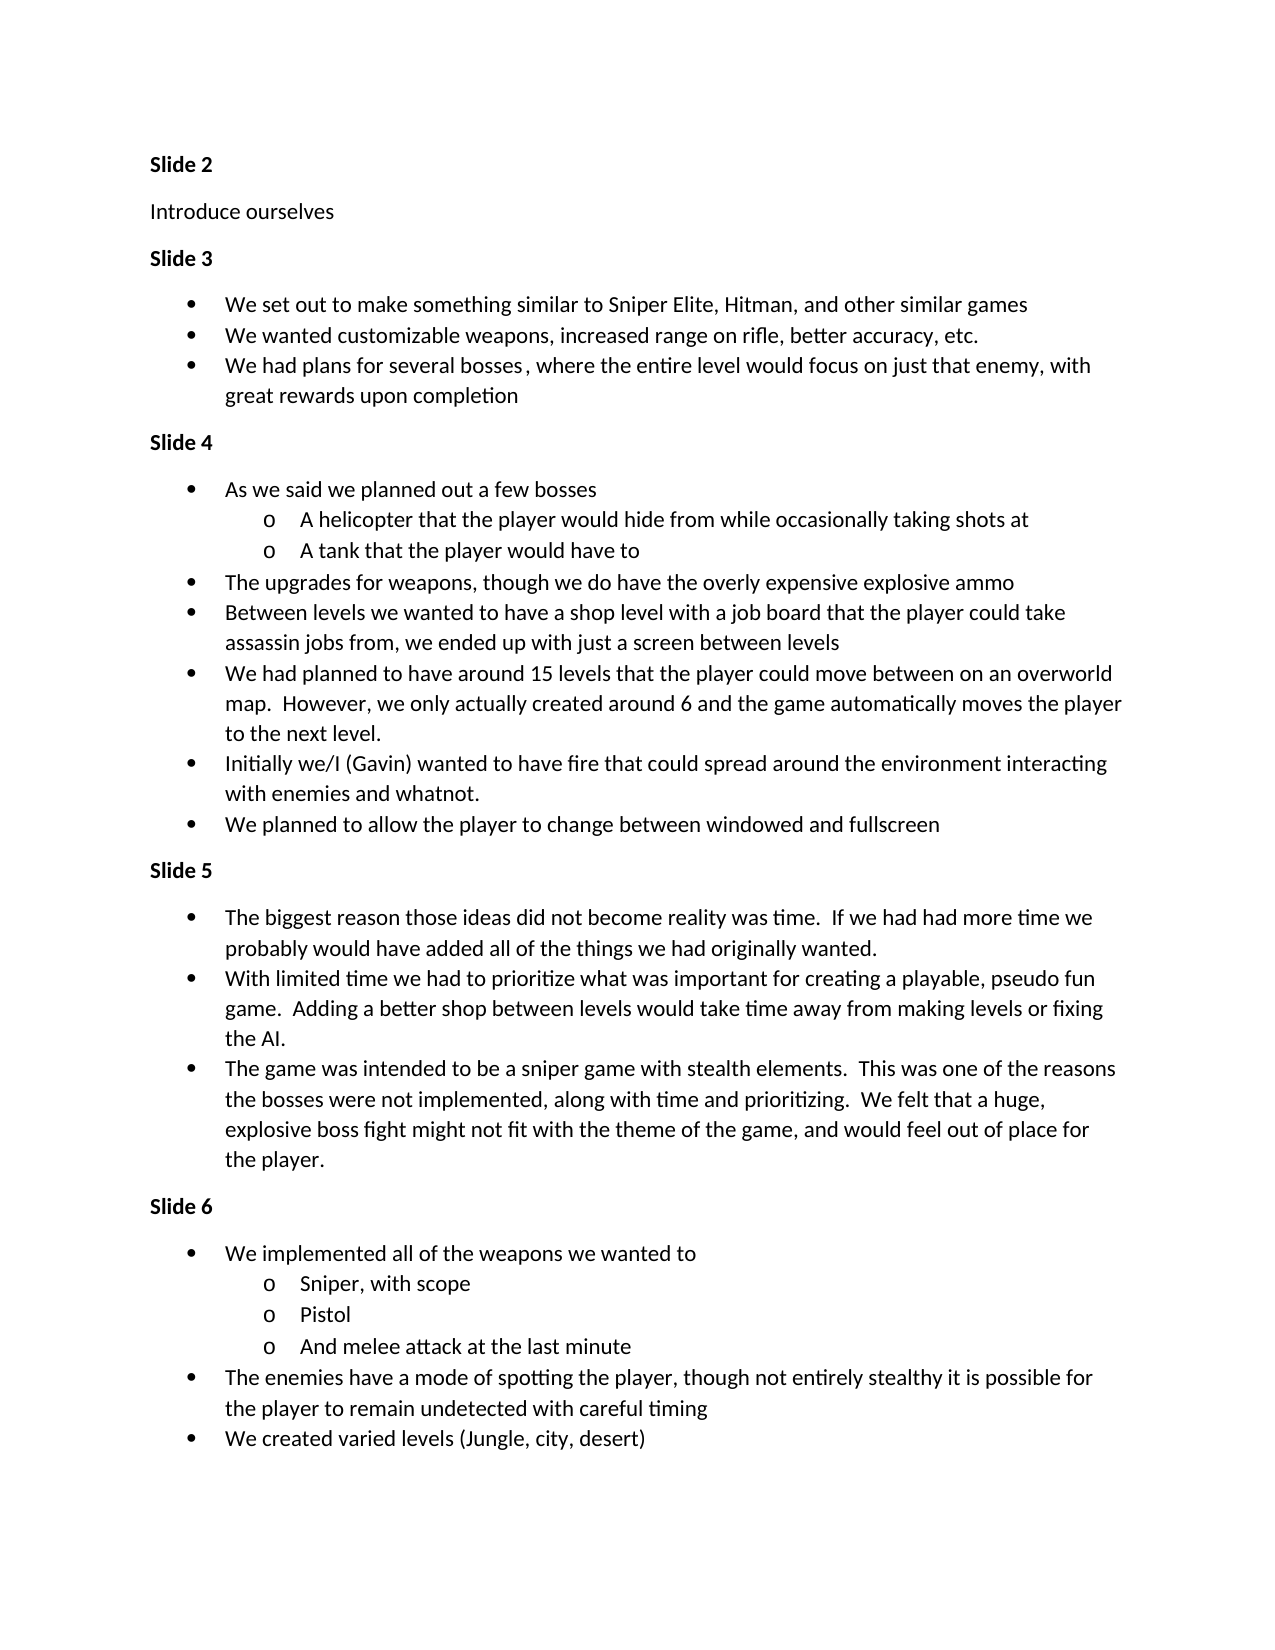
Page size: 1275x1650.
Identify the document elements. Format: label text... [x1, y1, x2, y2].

list Sniper, with scope [262, 1269, 1125, 1298]
list A tank that the player would have to [262, 537, 1125, 566]
text Slide 3 [150, 244, 1125, 272]
list The upgrades for weapons, though we do have the overly expensive explosive ammo [187, 568, 1125, 596]
text Slide 5 [150, 857, 1125, 885]
list We implemented all of the weapons we wanted to [187, 1239, 1125, 1267]
list We wanted customizable weapons, increased range on rifle, better accuracy, etc. [187, 321, 1125, 349]
list The game was intended to be a sniper game with stealth elements. This was one of the reasons the bosses were not implemented, along with time and prioritizing. We felt that a huge, explosive boss fight might not fit with the theme of the game, and would feel out of place for the player. [187, 1054, 1125, 1173]
list Pistol [262, 1301, 1125, 1330]
list Between levels we wanted to have a shop level with a job board that the player could take assassin jobs from, we ended up with just a screen between levels [187, 598, 1125, 657]
list We set out to make something similar to Sniper Elite, Hitman, and other similar games [187, 291, 1125, 319]
list With limited time we had to prioritize what was important for creating a playable, pseudo fun game. Adding a better shop between levels would take time away from making levels or fixing the AI. [187, 964, 1125, 1052]
text Slide 4 [150, 428, 1125, 456]
list As we said we planned out a few bosses [187, 475, 1125, 503]
list We planned to allow the player to change between windowed and fullscreen [187, 810, 1125, 838]
text Slide 2 [150, 150, 1125, 178]
list A helicopter that the player would hide from while occasionally taking shots at [262, 505, 1125, 534]
text Introduce ourselves [150, 197, 1125, 225]
list We had planned to have around 15 levels that the player could move between on an overworld map. However, we only actually created around 6 and the game automatically moves the player to the next level. [187, 659, 1125, 747]
text Slide 6 [150, 1192, 1125, 1220]
list We created varied levels (Jungle, city, desert) [187, 1424, 1125, 1452]
list Initially we/I (Gavin) wanted to have fire that could spread around the environment interacting with enemies and whatnot. [187, 749, 1125, 808]
list We had plans for several bosses , where the entire level would focus on just that enemy, with great rewards upon completion [187, 351, 1125, 409]
list The biggest reason those ideas did not become reality was time. If we had had more time we probably would have added all of the things we had originally wanted. [187, 903, 1125, 962]
list The enemies have a mode of spotting the player, though not entirely stealthy it is possible for the player to remain undetected with careful timing [187, 1363, 1125, 1422]
list And melee attack at the last minute [262, 1332, 1125, 1361]
